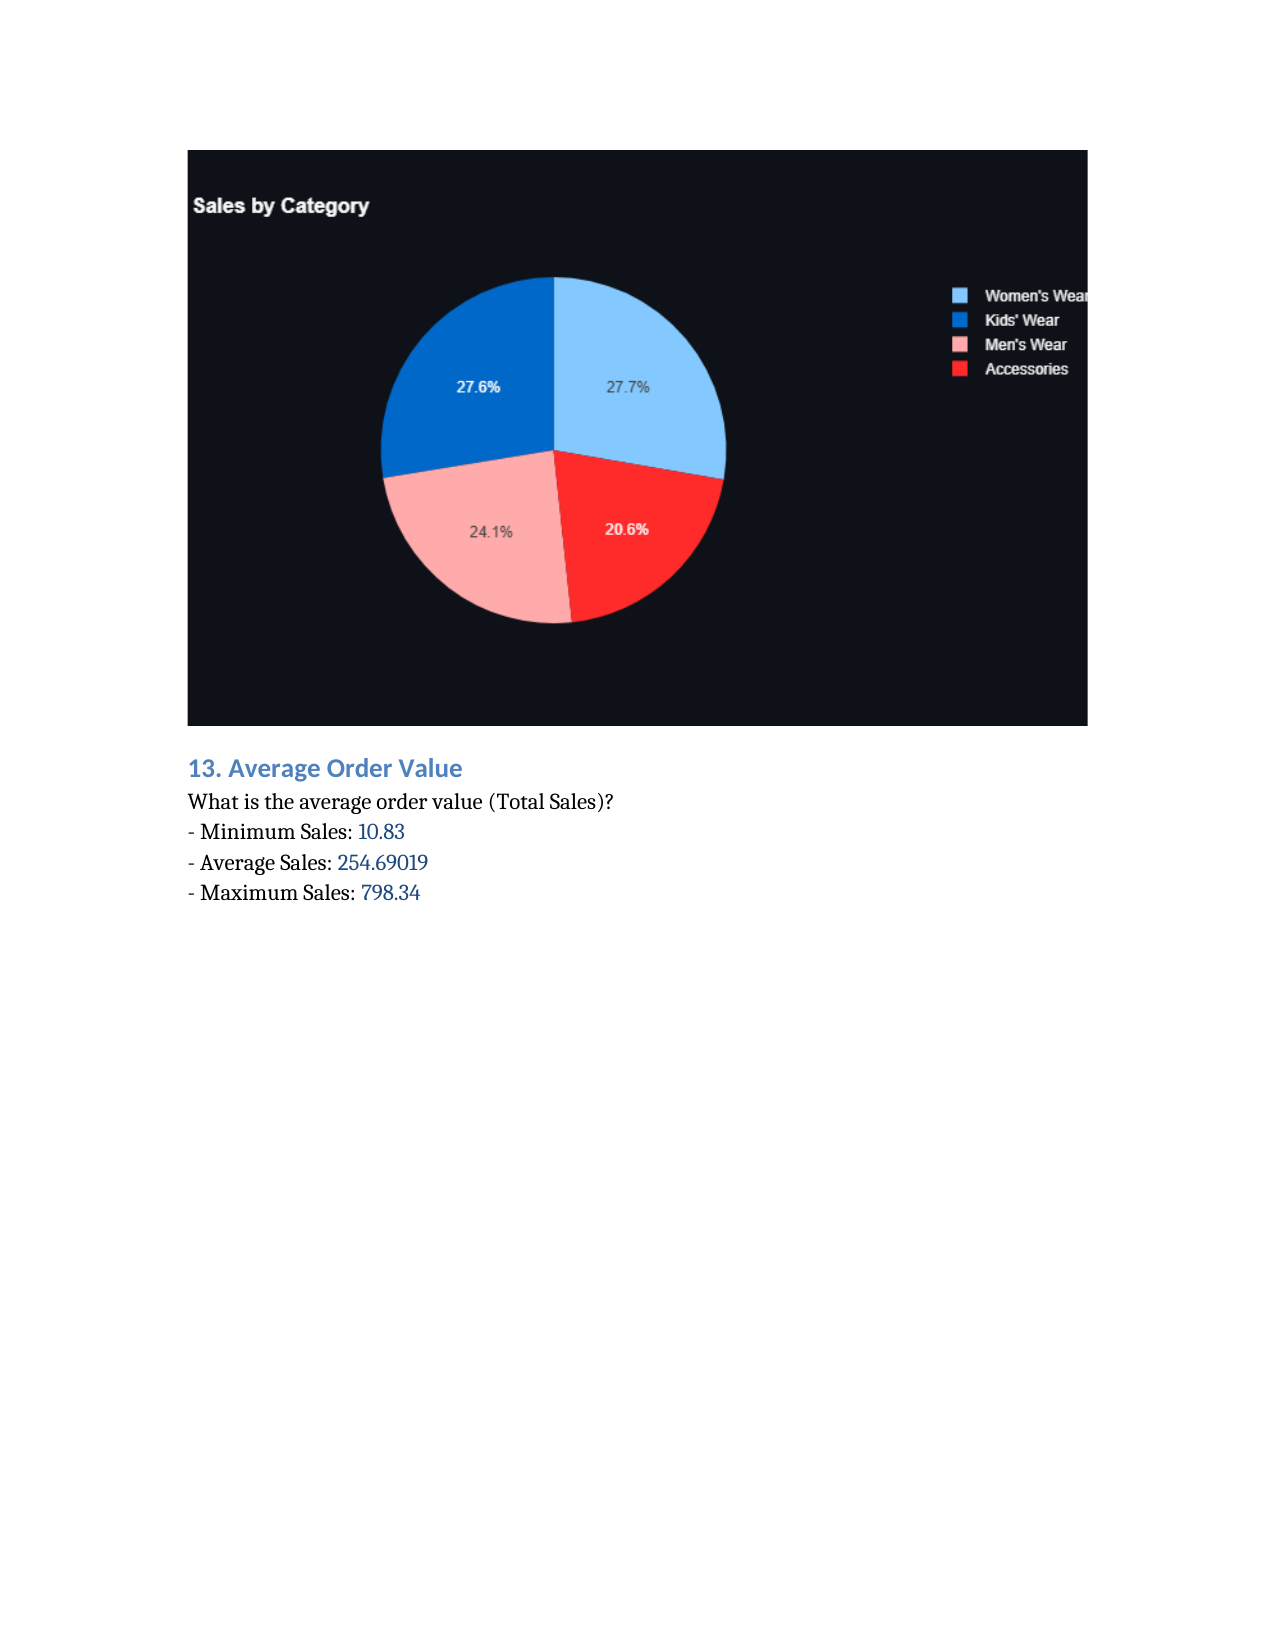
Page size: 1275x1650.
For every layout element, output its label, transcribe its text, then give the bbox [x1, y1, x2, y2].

text What is the average order value (Total Sales)? - Minimum Sales: 10.83 - Average Sales: 254.69019 - Maximum Sales: 798.34 [187, 789, 1087, 906]
picture [187, 150, 1088, 726]
subtitle 13. Average Order Value [187, 751, 1087, 784]
